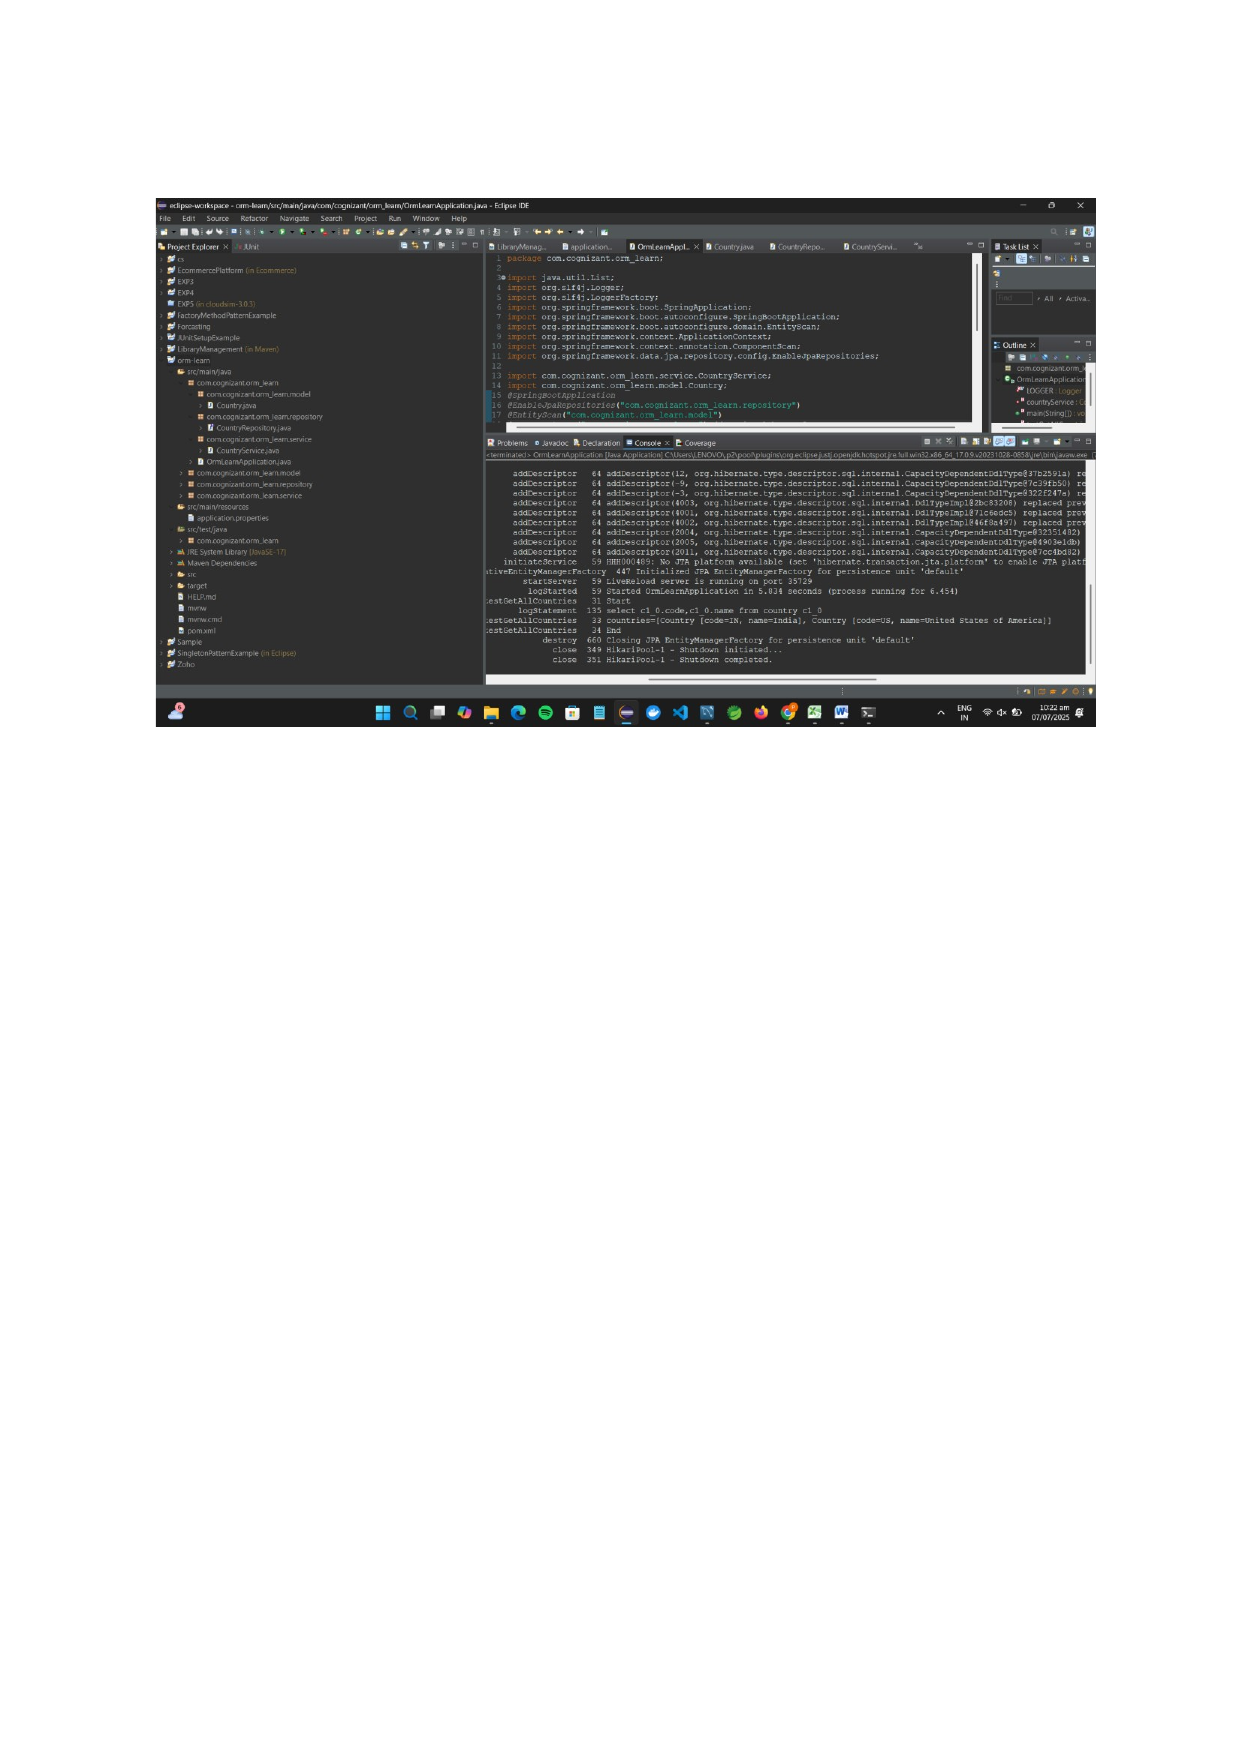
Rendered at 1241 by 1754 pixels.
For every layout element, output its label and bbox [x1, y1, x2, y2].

picture [155, 198, 1096, 727]
